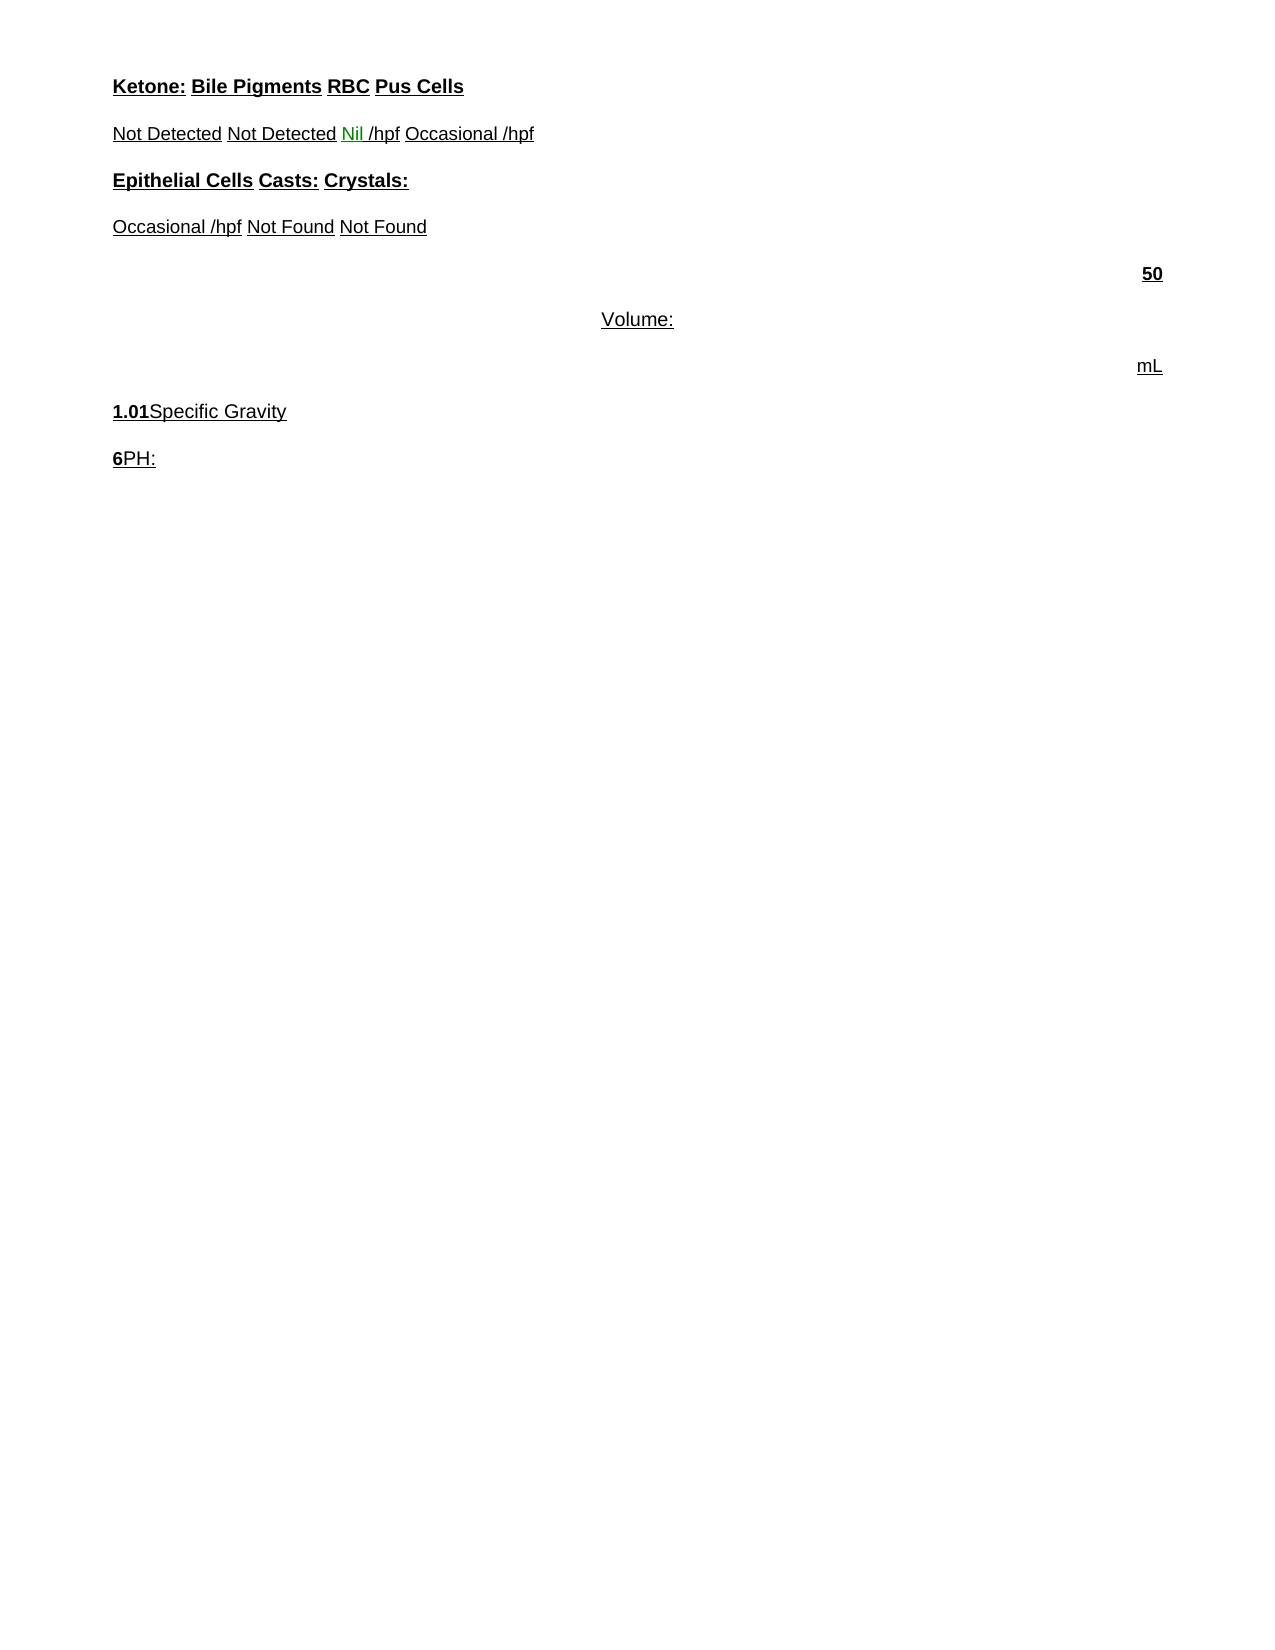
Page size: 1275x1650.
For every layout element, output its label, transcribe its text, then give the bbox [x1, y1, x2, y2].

text Occasional /hpf Not Found Not Found [112, 216, 1162, 238]
text Volume: [112, 308, 1162, 331]
text Ketone: Bile Pigments RBC Pus Cells [112, 75, 1162, 98]
text Not Detected Not Detected Nil /hpf Occasional /hpf [112, 122, 1162, 144]
text 1.01Speciﬁc Gravity [112, 400, 1162, 423]
text Epithelial Cells Casts: Crystals: [112, 169, 1162, 191]
text 6PH: [112, 447, 1162, 470]
text 50 [112, 262, 1162, 284]
text mL [112, 355, 1162, 376]
